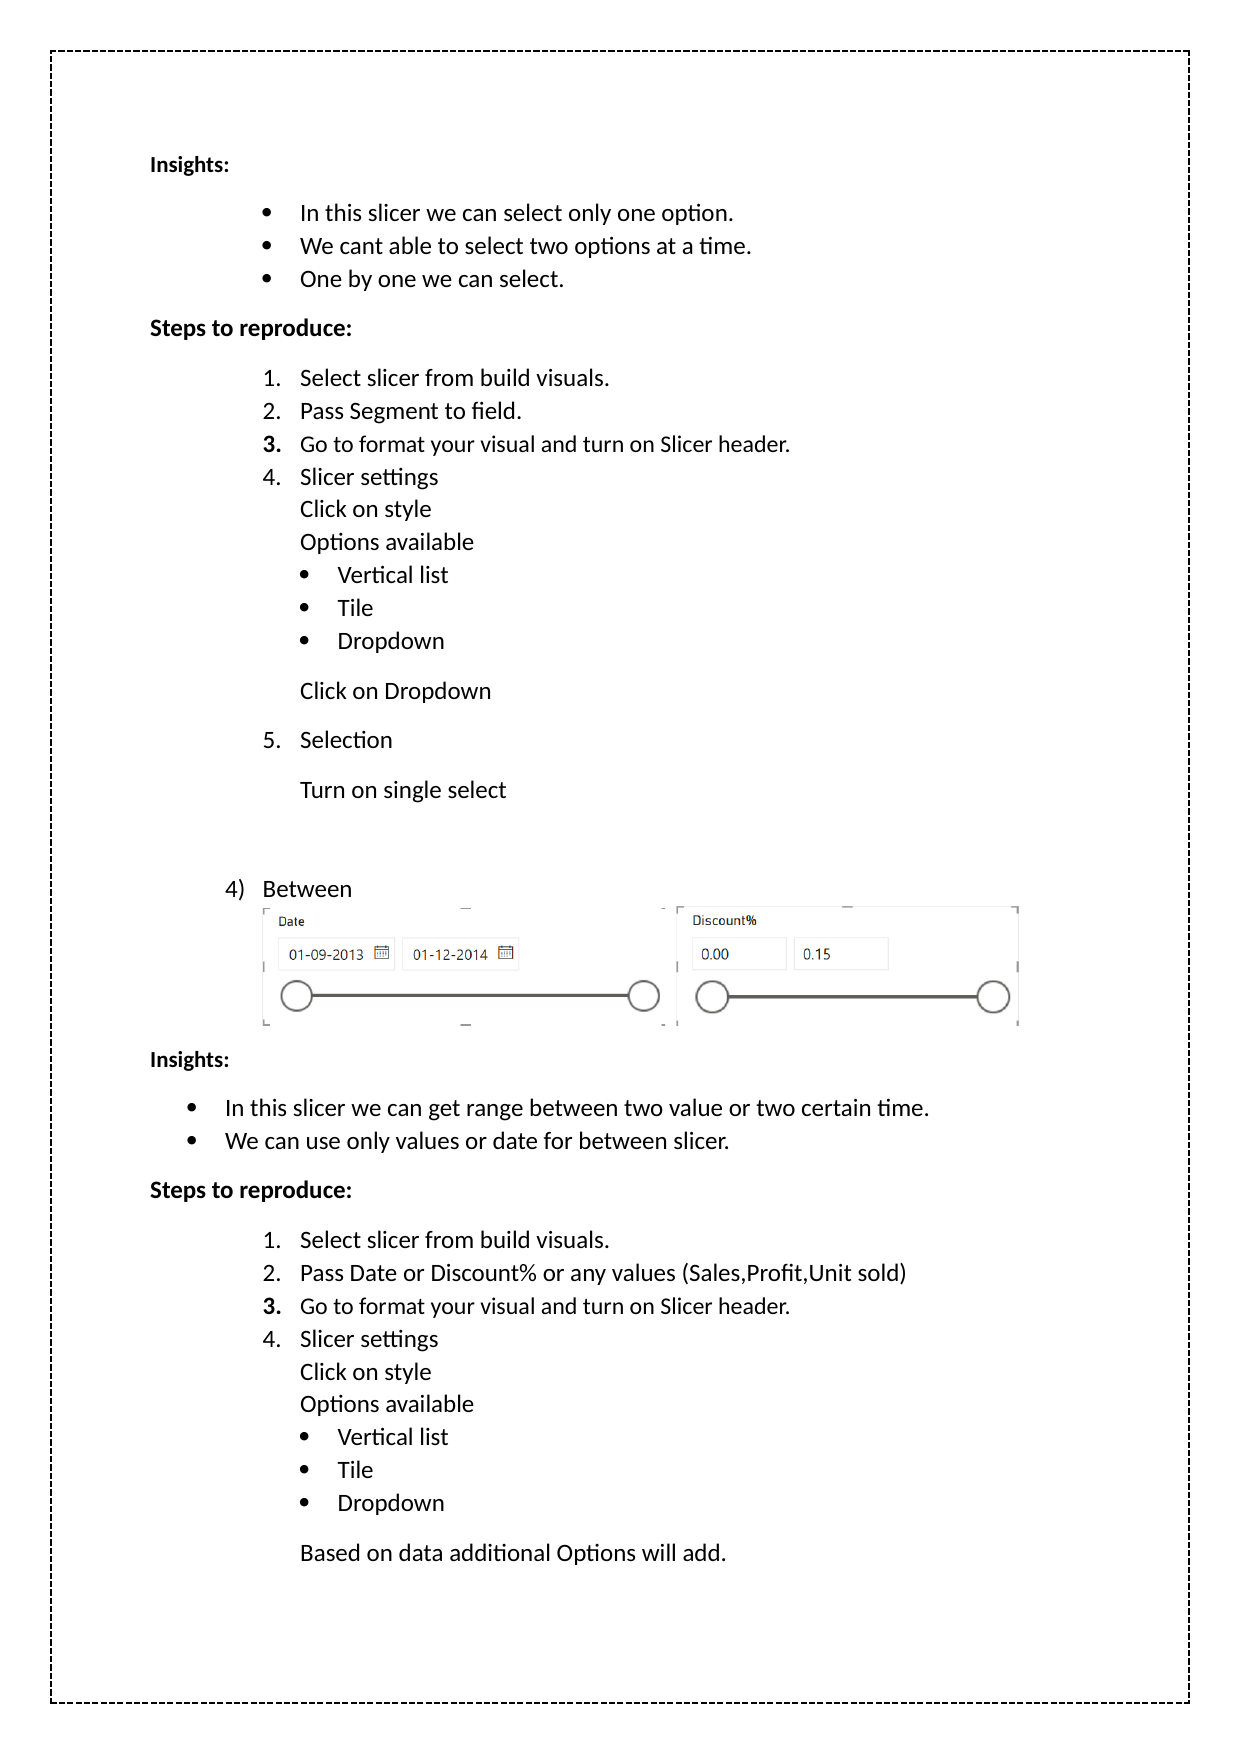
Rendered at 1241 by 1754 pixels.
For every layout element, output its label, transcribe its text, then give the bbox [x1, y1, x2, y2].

picture [676, 906, 1019, 1026]
list Select slicer from build visuals. [262, 362, 1090, 392]
list Slicer settings [262, 1323, 1090, 1353]
list Tile [300, 592, 1090, 623]
list Vertical list [300, 559, 1090, 590]
list In this slicer we can get range between two value or two certain time. [187, 1092, 1090, 1122]
list Go to format your visual and turn on Slicer header. [262, 428, 1090, 458]
picture [262, 908, 665, 1026]
list We can use only values or date for between slicer. [187, 1125, 1090, 1155]
text Steps to reproduce: [150, 1174, 1090, 1205]
list Slicer settings [262, 461, 1090, 491]
list Options available [262, 526, 1090, 557]
text Insights: [150, 150, 1090, 178]
list Options available [262, 1389, 1090, 1419]
list Pass Segment to field. [262, 395, 1090, 425]
list Click on style [262, 493, 1090, 524]
list Dropdown [300, 1487, 1090, 1518]
list Tile [300, 1454, 1090, 1485]
text Based on data additional Options will add. [300, 1537, 1090, 1567]
list Select slicer from build visuals. [262, 1224, 1090, 1254]
list Go to format your visual and turn on Slicer header. [262, 1290, 1090, 1320]
list Vertical list [300, 1422, 1090, 1452]
list We cant able to select two options at a time. [262, 230, 1090, 260]
list One by one we can select. [262, 263, 1090, 293]
list Between [225, 873, 1090, 904]
list In this slicer we can select only one option. [262, 197, 1090, 227]
text Turn on single select [300, 774, 1090, 804]
text Insights: [150, 1045, 1090, 1073]
text Steps to reproduce: [150, 312, 1090, 343]
list Dropdown [300, 625, 1090, 656]
text Click on Dropdown [300, 675, 1090, 705]
list Click on style [262, 1356, 1090, 1386]
list Pass Date or Discount% or any values (Sales,Profit,Unit sold) [262, 1257, 1090, 1287]
list Selection [262, 724, 1090, 755]
